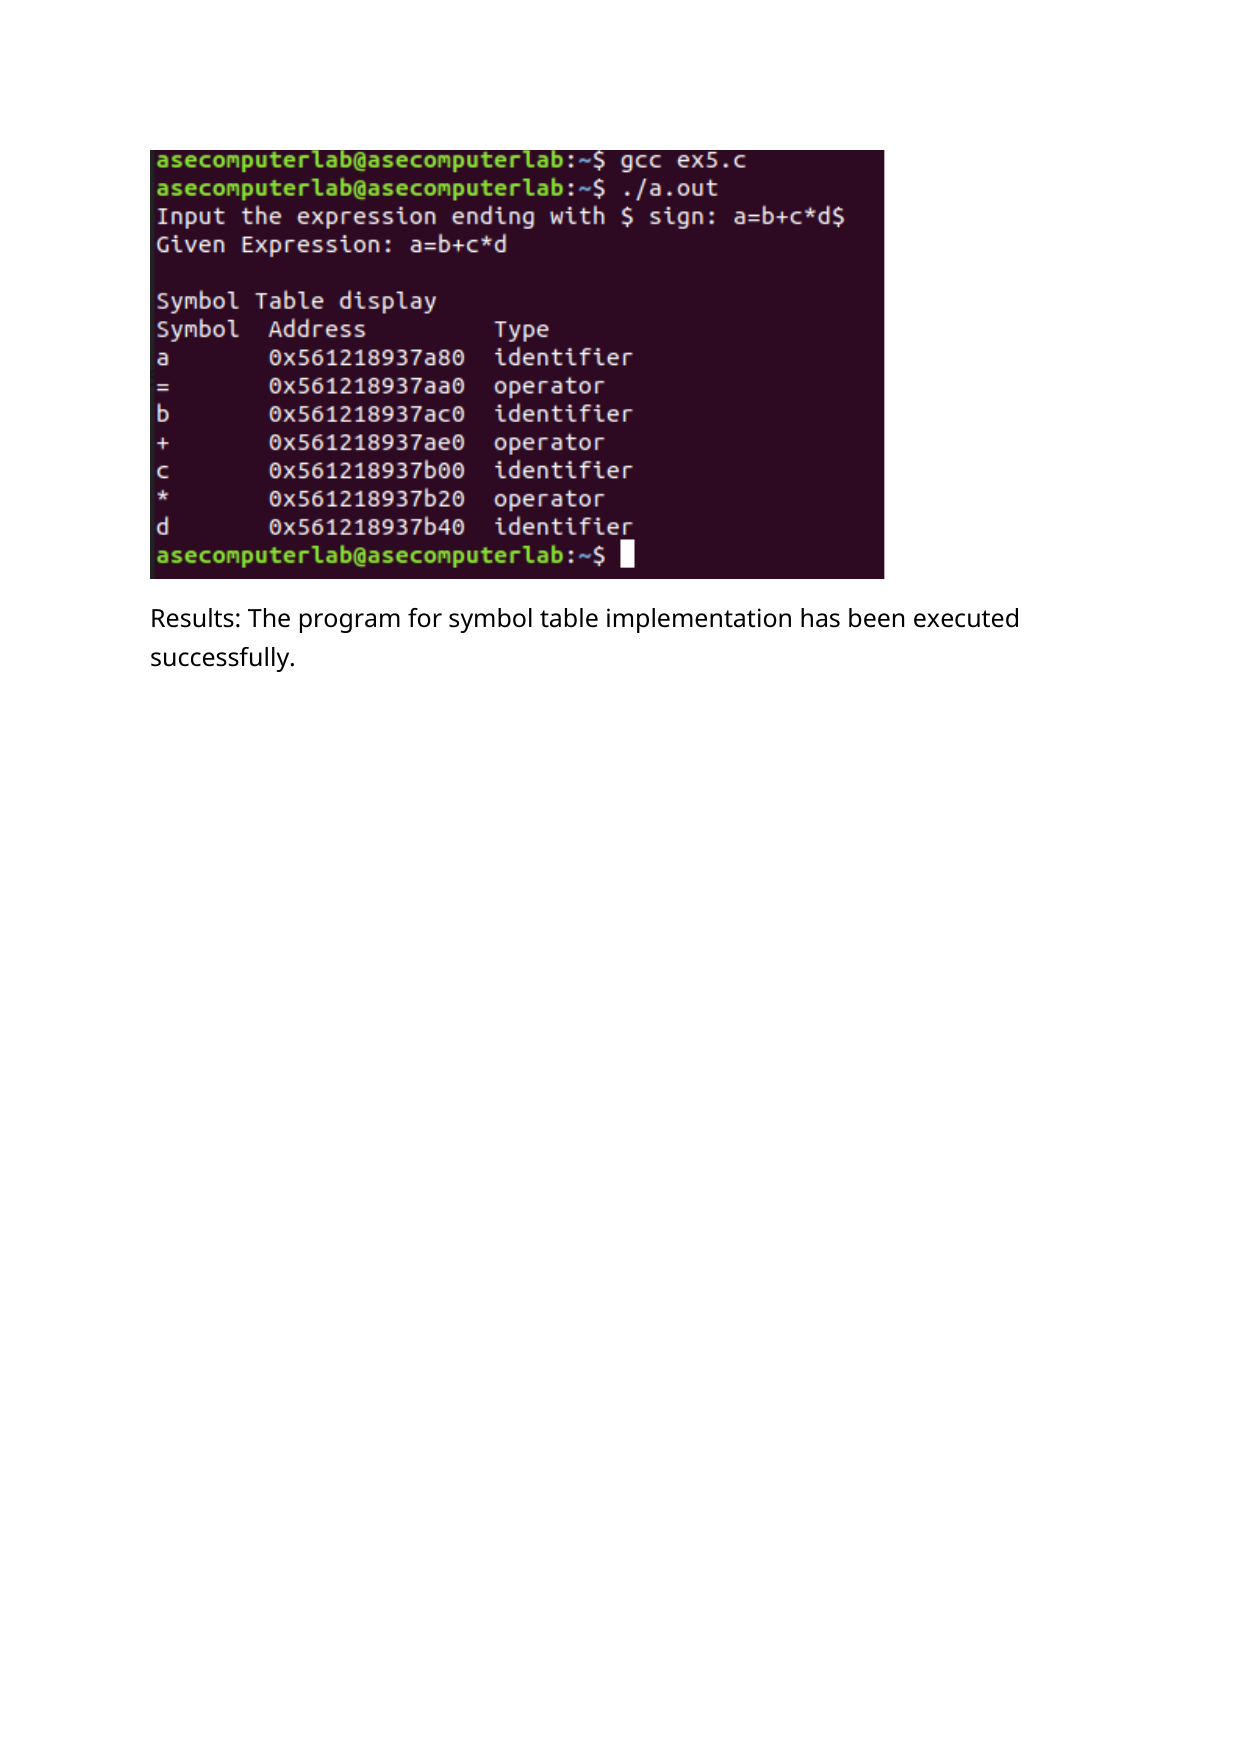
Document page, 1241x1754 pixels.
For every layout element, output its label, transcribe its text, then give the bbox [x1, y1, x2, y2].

text Results: The program for symbol table implementation has been executed successfully. [150, 600, 1090, 674]
picture [150, 150, 885, 579]
